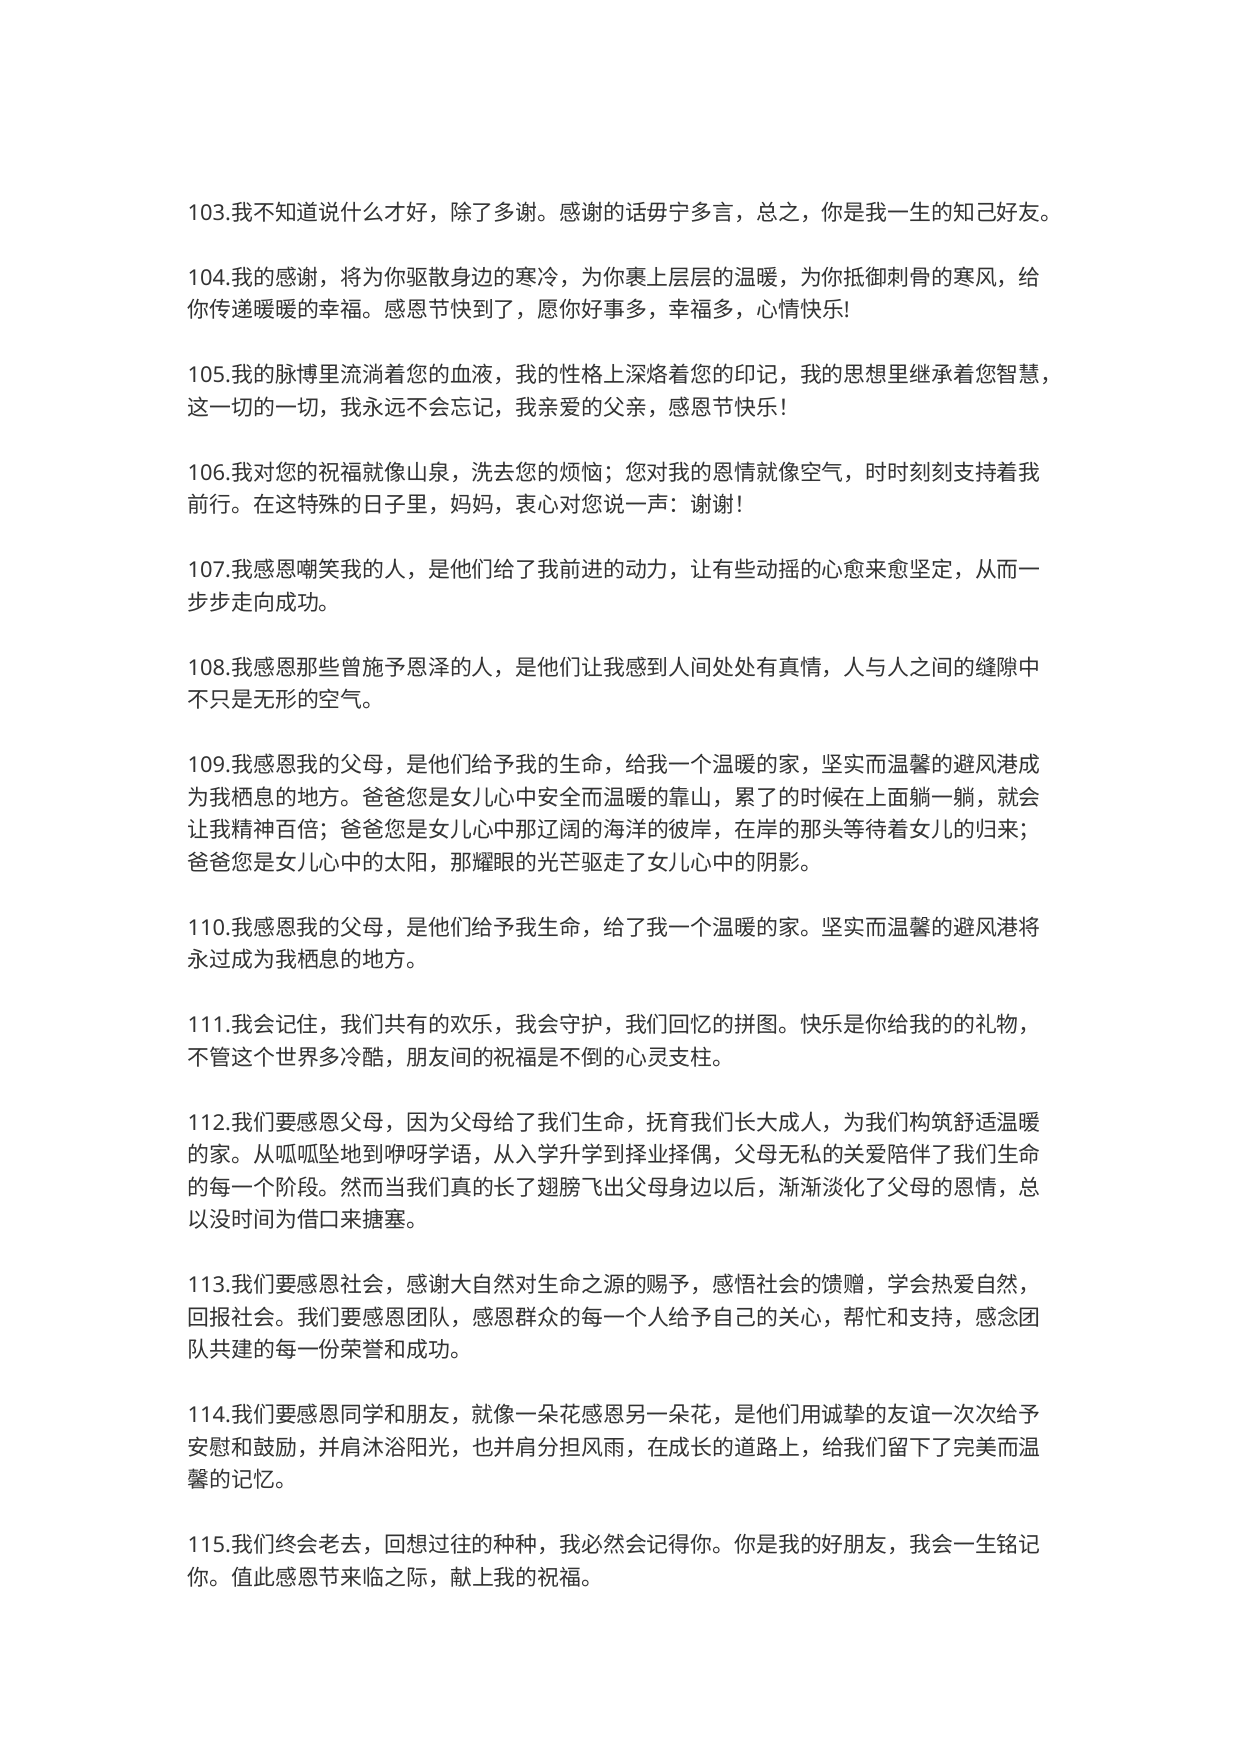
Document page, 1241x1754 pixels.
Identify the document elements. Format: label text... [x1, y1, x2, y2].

text 106.我对您的祝福就像山泉，洗去您的烦恼；您对我的恩情就像空气，时时刻刻支持着我前行。在这特殊的日子里，妈妈，衷心对您说一声：谢谢！ [187, 454, 1053, 519]
text 108.我感恩那些曾施予恩泽的人，是他们让我感到人间处处有真情，人与人之间的缝隙中不只是无形的空气。 [187, 649, 1053, 714]
text 107.我感恩嘲笑我的人，是他们给了我前进的动力，让有些动摇的心愈来愈坚定，从而一步步走向成功。 [187, 552, 1053, 617]
text 114.我们要感恩同学和朋友，就像一朵花感恩另一朵花，是他们用诚挚的友谊一次次给予安慰和鼓励，并肩沐浴阳光，也并肩分担风雨，在成长的道路上，给我们留下了完美而温馨的记忆。 [187, 1397, 1053, 1494]
text 110.我感恩我的父母，是他们给予我生命，给了我一个温暖的家。坚实而温馨的避风港将永过成为我栖息的地方。 [187, 909, 1053, 974]
text 104.我的感谢，将为你驱散身边的寒冷，为你裹上层层的温暖，为你抵御刺骨的寒风，给你传递暖暖的幸福。感恩节快到了，愿你好事多，幸福多，心情快乐! [187, 259, 1053, 324]
text 113.我们要感恩社会，感谢大自然对生命之源的赐予，感悟社会的馈赠，学会热爱自然，回报社会。我们要感恩团队，感恩群众的每一个人给予自己的关心，帮忙和支持，感念团队共建的每一份荣誉和成功。 [187, 1267, 1053, 1364]
text 112.我们要感恩父母，因为父母给了我们生命，抚育我们长大成人，为我们构筑舒适温暖的家。从呱呱坠地到咿呀学语，从入学升学到择业择偶，父母无私的关爱陪伴了我们生命的每一个阶段。然而当我们真的长了翅膀飞出父母身边以后，渐渐淡化了父母的恩情，总以没时间为借口来搪塞。 [187, 1104, 1053, 1234]
text 105.我的脉博里流淌着您的血液，我的性格上深烙着您的印记，我的思想里继承着您智慧，这一切的一切，我永远不会忘记，我亲爱的父亲，感恩节快乐！ [187, 357, 1053, 422]
text 111.我会记住，我们共有的欢乐，我会守护，我们回忆的拼图。快乐是你给我的的礼物，不管这个世界多冷酷，朋友间的祝福是不倒的心灵支柱。 [187, 1007, 1053, 1072]
text 109.我感恩我的父母，是他们给予我的生命，给我一个温暖的家，坚实而温馨的避风港成为我栖息的地方。爸爸您是女儿心中安全而温暖的靠山，累了的时候在上面躺一躺，就会让我精神百倍；爸爸您是女儿心中那辽阔的海洋的彼岸，在岸的那头等待着女儿的归来；爸爸您是女儿心中的太阳，那耀眼的光芒驱走了女儿心中的阴影。 [187, 747, 1053, 877]
text 115.我们终会老去，回想过往的种种，我必然会记得你。你是我的好朋友，我会一生铭记你。值此感恩节来临之际，献上我的祝福。 [187, 1527, 1053, 1592]
text 103.我不知道说什么才好，除了多谢。感谢的话毋宁多言，总之，你是我一生的知己好友。 [187, 194, 1053, 227]
